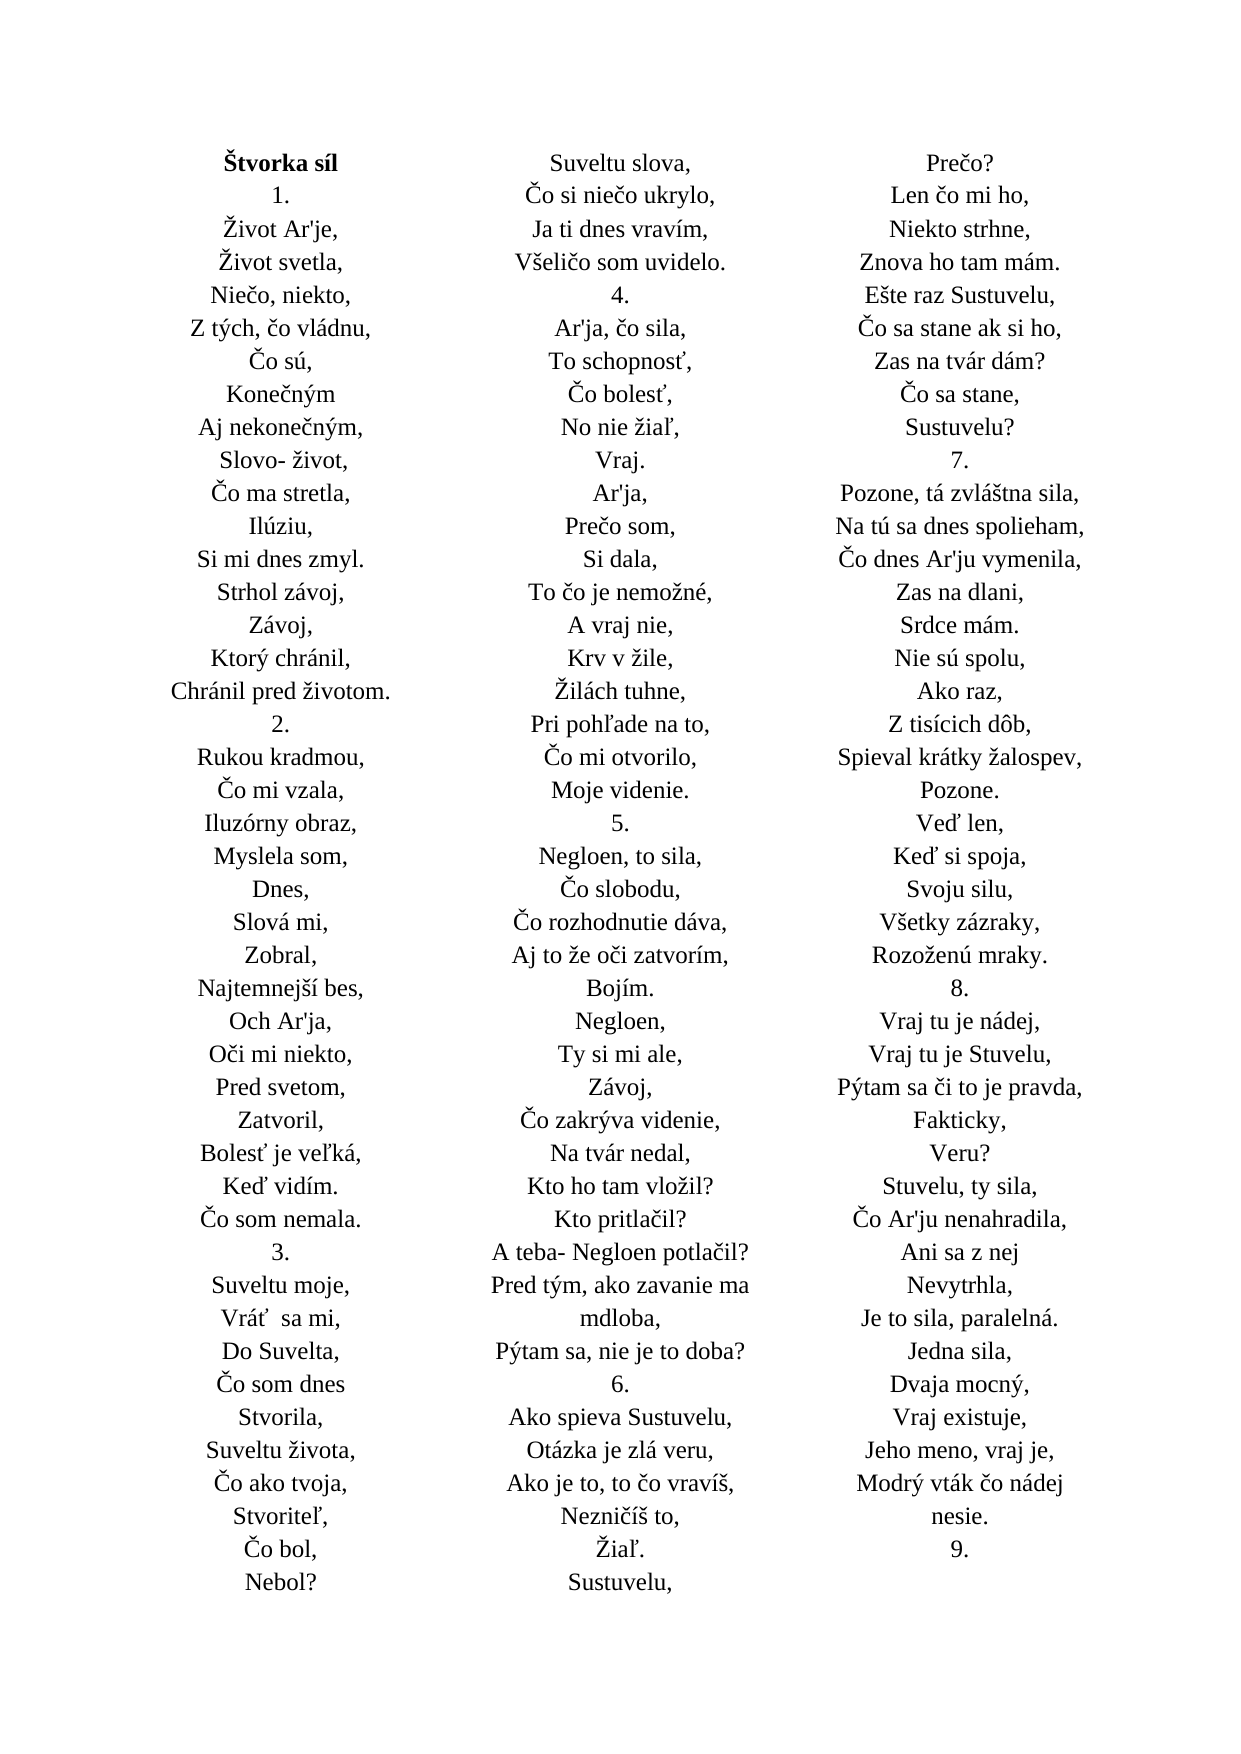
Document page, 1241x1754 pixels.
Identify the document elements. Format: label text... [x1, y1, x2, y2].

text Pri pohľade na to, [487, 709, 753, 738]
text A teba- Negloen potlačil? [487, 1237, 753, 1266]
text Je to sila, paralelná. [827, 1303, 1093, 1332]
text Najtemnejší bes, [148, 973, 413, 1002]
text Prečo som, [487, 511, 753, 539]
text Aj nekonečným, [148, 412, 413, 441]
text A vraj nie, [487, 610, 753, 639]
text Všetky zázraky, [827, 907, 1093, 936]
text Stvoriteľ, [148, 1501, 413, 1530]
text 7. [827, 445, 1093, 473]
text Čo som dnes [148, 1369, 413, 1398]
text Ako spieva Sustuvelu, [487, 1402, 753, 1431]
text Oči mi niekto, [148, 1039, 413, 1068]
text 4. [487, 280, 753, 308]
text Žilách tuhne, [487, 676, 753, 705]
text Čo si niečo ukrylo, [487, 181, 753, 209]
text Fakticky, [827, 1105, 1093, 1134]
text Nevytrhla, [827, 1270, 1093, 1299]
text Do Suvelta, [148, 1336, 413, 1365]
text Na tvár nedal, [487, 1138, 753, 1167]
text Och Ar'ja, [148, 1006, 413, 1035]
text Stuvelu, ty sila, [827, 1171, 1093, 1200]
text Stvorila, [148, 1402, 413, 1431]
text Ani sa z nej [827, 1237, 1093, 1266]
text Modrý vták čo nádej nesie. [827, 1468, 1093, 1530]
text Si mi dnes zmyl. [148, 544, 413, 573]
text Vraj tu je nádej, [827, 1006, 1093, 1035]
text Nezničíš to, [487, 1501, 753, 1530]
text Iluzórny obraz, [148, 808, 413, 837]
text Keď si spoja, [827, 841, 1093, 870]
text Čo bolesť, [487, 379, 753, 407]
text 9. [827, 1534, 1093, 1563]
text Moje videnie. [487, 775, 753, 804]
text Ja ti dnes vravím, [487, 214, 753, 242]
text To čo je nemožné, [487, 577, 753, 606]
text Kto ho tam vložil? [487, 1171, 753, 1200]
text Srdce mám. [827, 610, 1093, 639]
text Čo sú, [148, 346, 413, 374]
text Keď vidím. [148, 1171, 413, 1200]
text Ar'ja, čo sila, [487, 313, 753, 341]
text Krv v žile, [487, 643, 753, 672]
text Jedna sila, [827, 1336, 1093, 1365]
text 1. [148, 181, 413, 209]
text Aj to že oči zatvorím, [487, 940, 753, 969]
text Ako je to, to čo vravíš, [487, 1468, 753, 1497]
text Z tisícich dôb, [827, 709, 1093, 738]
text Bojím. [487, 973, 753, 1002]
text Čo zakrýva videnie, [487, 1105, 753, 1134]
text Vráť sa mi, [148, 1303, 413, 1332]
text Pred tým, ako zavanie ma mdloba, [487, 1270, 753, 1332]
text Zas na dlani, [827, 577, 1093, 606]
text Závoj, [487, 1072, 753, 1101]
text Jeho meno, vraj je, [827, 1435, 1093, 1464]
text Čo slobodu, [487, 874, 753, 903]
text Prečo? [827, 148, 1093, 176]
text Veď len, [827, 808, 1093, 837]
text Ešte raz Sustuvelu, [827, 280, 1093, 308]
text Suveltu života, [148, 1435, 413, 1464]
text Suveltu moje, [148, 1270, 413, 1299]
text Otázka je zlá veru, [487, 1435, 753, 1464]
text Čo ma stretla, [148, 478, 413, 507]
text Pýtam sa, nie je to doba? [487, 1336, 753, 1365]
text Vraj existuje, [827, 1402, 1093, 1431]
text Niečo, niekto, [148, 280, 413, 308]
text Bolesť je veľká, [148, 1138, 413, 1167]
text Kto pritlačil? [487, 1204, 753, 1233]
text Zatvoril, [148, 1105, 413, 1134]
text Ar'ja, [487, 478, 753, 507]
text Nebol? [148, 1567, 413, 1596]
text Zobral, [148, 940, 413, 969]
text Slovo- život, [148, 445, 413, 473]
text Všeličo som uvidelo. [487, 247, 753, 275]
text Čo ako tvoja, [148, 1468, 413, 1497]
text Pred svetom, [148, 1072, 413, 1101]
text Konečným [148, 379, 413, 407]
text Suveltu slova, [487, 148, 753, 176]
text Ilúziu, [148, 511, 413, 539]
text Čo rozhodnutie dáva, [487, 907, 753, 936]
text Svoju silu, [827, 874, 1093, 903]
text To schopnosť, [487, 346, 753, 374]
text Čo dnes Ar'ju vymenila, [827, 544, 1093, 573]
text Dvaja mocný, [827, 1369, 1093, 1398]
text 6. [487, 1369, 753, 1398]
text Chránil pred životom. [148, 676, 413, 705]
text Niekto strhne, [827, 214, 1093, 242]
text Negloen, [487, 1006, 753, 1035]
text Štvorka síl [148, 148, 413, 176]
text Čo som nemala. [148, 1204, 413, 1233]
text Čo sa stane, [827, 379, 1093, 407]
text Čo mi vzala, [148, 775, 413, 804]
text Z tých, čo vládnu, [148, 313, 413, 341]
text Rukou kradmou, [148, 742, 413, 771]
text Život svetla, [148, 247, 413, 275]
text 8. [827, 973, 1093, 1002]
text Myslela som, [148, 841, 413, 870]
text Čo Ar'ju nenahradila, [827, 1204, 1093, 1233]
text Závoj, [148, 610, 413, 639]
text 2. [148, 709, 413, 738]
text Žiaľ. [487, 1534, 753, 1563]
text Čo bol, [148, 1534, 413, 1563]
text Dnes, [148, 874, 413, 903]
text Len čo mi ho, [827, 181, 1093, 209]
text 3. [148, 1237, 413, 1266]
text Si dala, [487, 544, 753, 573]
text Pýtam sa či to je pravda, [827, 1072, 1093, 1101]
text Sustuvelu? [827, 412, 1093, 441]
text Čo mi otvorilo, [487, 742, 753, 771]
text Sustuvelu, [487, 1567, 753, 1596]
text Vraj tu je Stuvelu, [827, 1039, 1093, 1068]
text Ako raz, [827, 676, 1093, 705]
text Nie sú spolu, [827, 643, 1093, 672]
text Ktorý chránil, [148, 643, 413, 672]
text Negloen, to sila, [487, 841, 753, 870]
text Zas na tvár dám? [827, 346, 1093, 374]
text Slová mi, [148, 907, 413, 936]
text Vraj. [487, 445, 753, 473]
text Veru? [827, 1138, 1093, 1167]
text Pozone. [827, 775, 1093, 804]
text No nie žiaľ, [487, 412, 753, 441]
text 5. [487, 808, 753, 837]
text Na tú sa dnes spolieham, [827, 511, 1093, 539]
text Strhol závoj, [148, 577, 413, 606]
text Pozone, tá zvláštna sila, [827, 478, 1093, 507]
text Čo sa stane ak si ho, [827, 313, 1093, 341]
text Ty si mi ale, [487, 1039, 753, 1068]
text Rozoženú mraky. [827, 940, 1093, 969]
text Spieval krátky žalospev, [827, 742, 1093, 771]
text Život Ar'je, [148, 214, 413, 242]
text Znova ho tam mám. [827, 247, 1093, 275]
